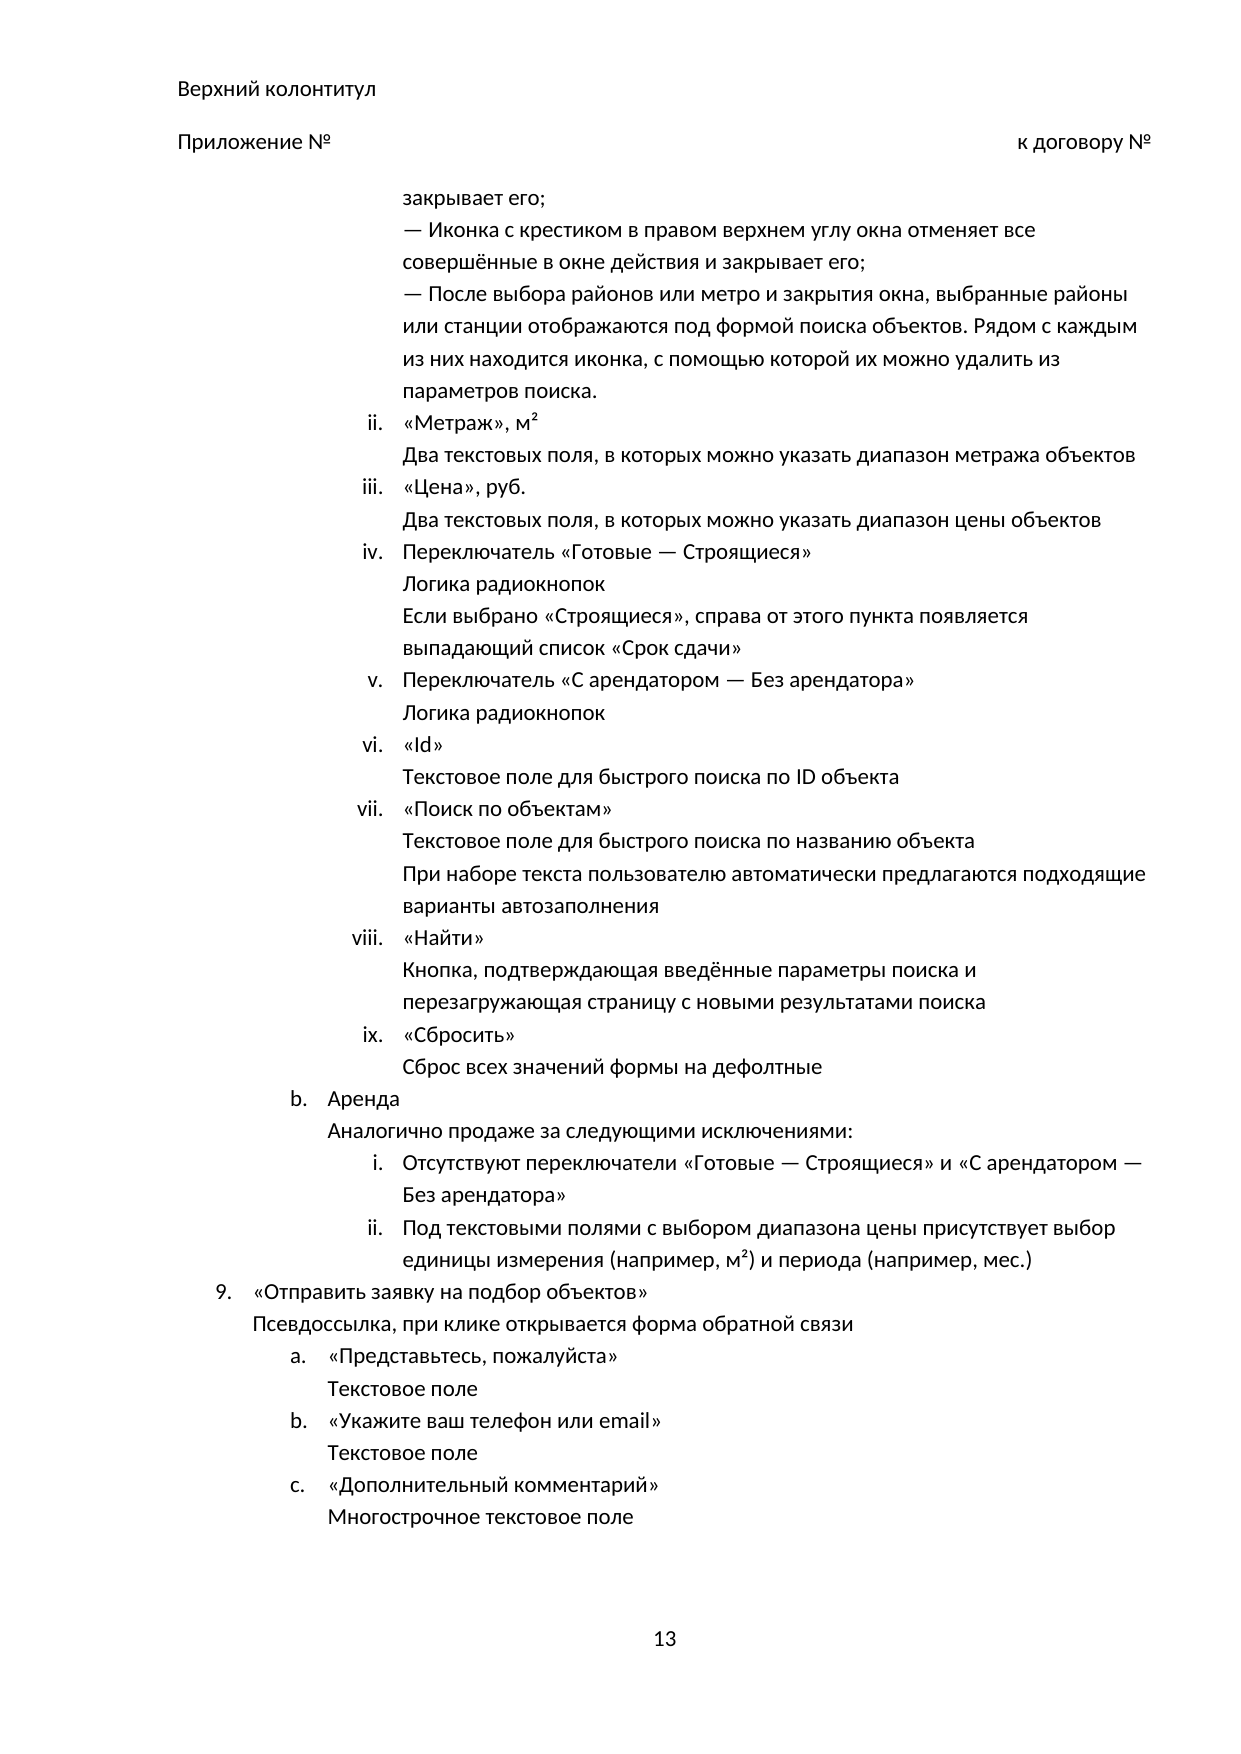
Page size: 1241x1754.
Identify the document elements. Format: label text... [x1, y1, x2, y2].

list «Отправить заявку на подбор объектов» Псевдоссылка, при клике открывается форма обратной связи [215, 1277, 1152, 1337]
list «Поиск по объектам» Текстовое поле для быстрого поиска по названию объекта При наборе текста пользователю автоматически предлагаются подходящие варианты автозаполнения [383, 794, 1152, 919]
list Отсутствуют переключатели «Готовые — Строящиеся» и «С арендатором — Без арендатора» [383, 1148, 1152, 1209]
list «Сбросить» Сброс всех значений формы на дефолтные [383, 1020, 1152, 1080]
list Переключатель «Готовые — Строящиеся» Логика радиокнопок Если выбрано «Строящиеся», справа от этого пункта появляется выпадающий список «Срок сдачи» [383, 537, 1152, 661]
list «Id» Текстовое поле для быстрого поиска по ID объекта [383, 730, 1152, 790]
list Аренда Аналогично продаже за следующими исключениями: [290, 1084, 1152, 1144]
list «Укажите ваш телефон или email» Текстовое поле [290, 1406, 1152, 1466]
list «Цена», руб. Два текстовых поля, в которых можно указать диапазон цены объектов [383, 472, 1152, 533]
list «Метраж», м² Два текстовых поля, в которых можно указать диапазон метража объектов [383, 408, 1152, 468]
list «Найти» Кнопка, подтверждающая введённые параметры поиска и перезагружающая страницу с новыми результатами поиска [383, 923, 1152, 1016]
list Под текстовыми полями с выбором диапазона цены присутствует выбор единицы измерения (например, м²) и периода (например, мес.) [383, 1213, 1152, 1273]
list «Представьтесь, пожалуйста» Текстовое поле [290, 1342, 1152, 1402]
list Переключатель «С арендатором — Без арендатора» Логика радиокнопок [383, 666, 1152, 726]
list «Дополнительный комментарий» Многострочное текстовое поле [290, 1470, 1152, 1531]
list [383, 183, 1152, 404]
